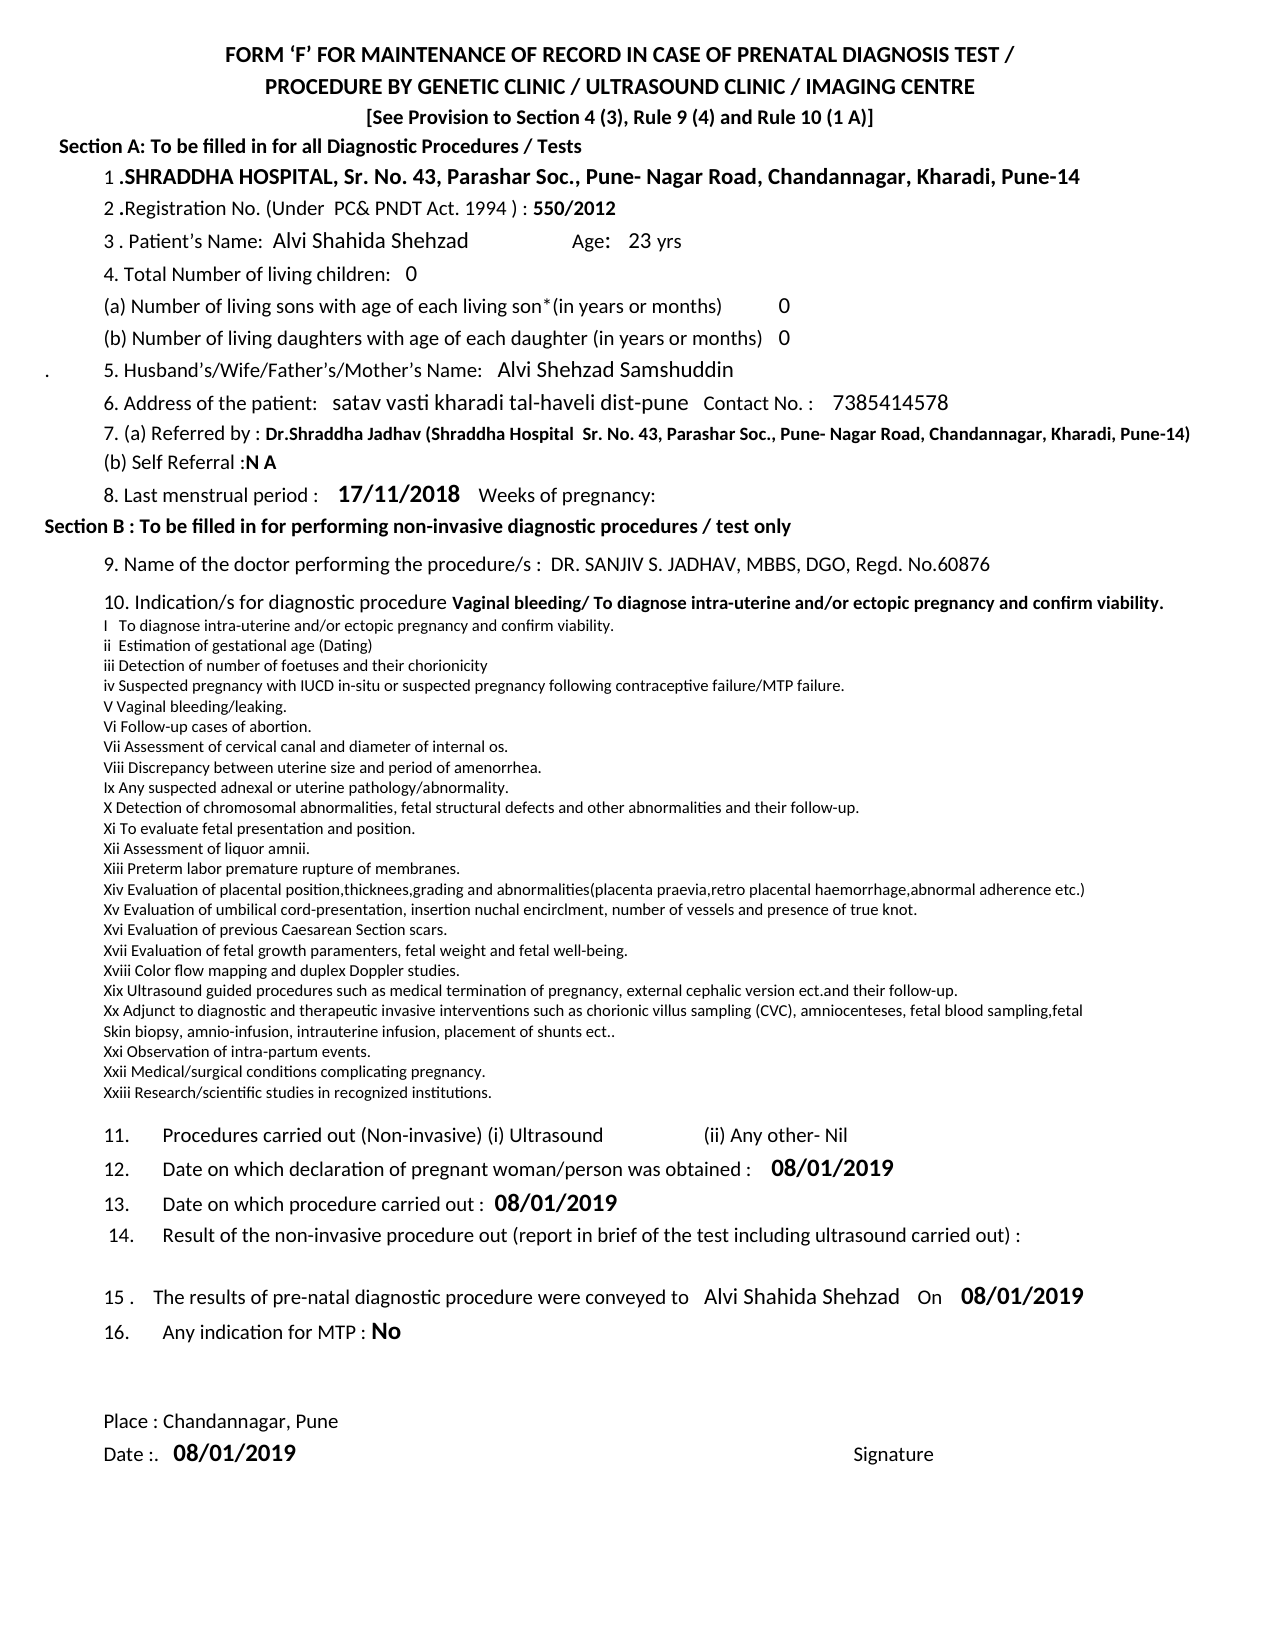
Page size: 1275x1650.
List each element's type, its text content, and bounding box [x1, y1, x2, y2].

text (b) Number of living daughters with age of each daughter (in years or months) [44, 323, 1255, 351]
text I To diagnose intra-uterine and/or ectopic pregnancy and confirm viability. [75, 615, 1255, 635]
text 14. Result of the non-invasive procedure out (report in brief of the test including ultrasound carried out) : [103, 1222, 1226, 1247]
text Date :. Signature [0, 1438, 1275, 1468]
text Xvii Evaluation of fetal growth paramenters, fetal weight and fetal well-being. [0, 940, 1275, 960]
text Xxi Observation of intra-partum events. [103, 1041, 1275, 1062]
text Section A: To be filled in for all Diagnostic Procedures / Tests [44, 133, 1196, 159]
text (b) Self Referral :N A [44, 449, 1255, 474]
text Vii Assessment of cervical canal and diameter of internal os. [0, 737, 1196, 757]
text V Vaginal bleeding/leaking. [0, 696, 1196, 716]
text Xv Evaluation of umbilical cord-presentation, insertion nuchal encirclment, number of vessels and presence of true knot. [0, 899, 1275, 919]
text 15 . The results of pre-natal diagnostic procedure were conveyed to On [0, 1280, 1275, 1311]
text [See Provision to Section 4 (3), Rule 9 (4) and Rule 10 (1 A)] [44, 104, 1196, 129]
text Xix Ultrasound guided procedures such as medical termination of pregnancy, external cephalic version ect.and their follow-up. [0, 980, 1275, 1001]
text Xvi Evaluation of previous Caesarean Section scars. [0, 919, 1275, 940]
text FORM ‘F’ FOR MAINTENANCE OF RECORD IN CASE OF PRENATAL DIAGNOSIS TEST / [44, 40, 1196, 68]
text Section B : To be filled in for performing non-invasive diagnostic procedures / test only [44, 513, 1255, 538]
text 6. Address of the patient: Contact No. : [103, 388, 1255, 416]
text Xi To evaluate fetal presentation and position. [0, 818, 1196, 838]
text Xiii Preterm labor premature rupture of membranes. [0, 858, 1196, 879]
text Xxiii Research/scientific studies in recognized institutions. [0, 1082, 1275, 1102]
text 7. (a) Referred by : Dr.Shraddha Jadhav (Shraddha Hospital Sr. No. 43, Parashar Soc., Pune- Nagar Road, Chandannagar, Kharadi, Pune-14) [44, 420, 1255, 445]
text Xii Assessment of liquor amnii. [0, 838, 1196, 858]
text ii Estimation of gestational age (Dating) [0, 635, 1196, 655]
text . 5. Husband’s/Wife/Father’s/Mother’s Name: [44, 355, 1255, 383]
text iii Detection of number of foetuses and their chorionicity [0, 655, 1196, 676]
text (a) Number of living sons with age of each living son*(in years or months) [44, 291, 1255, 319]
text X Detection of chromosomal abnormalities, fetal structural defects and other abnormalities and their follow-up. [0, 798, 1196, 818]
text Xiv Evaluation of placental position,thicknees,grading and abnormalities(placenta praevia,retro placental haemorrhage,abnormal adherence etc.) [0, 879, 1275, 899]
text 12. Date on which declaration of pregnant woman/person was obtained : [0, 1152, 1275, 1182]
text Skin biopsy, amnio-infusion, intrauterine infusion, placement of shunts ect.. [0, 1021, 1275, 1041]
text 13. Date on which procedure carried out : [0, 1187, 1275, 1217]
text Xviii Color flow mapping and duplex Doppler studies. [0, 960, 1275, 980]
text 9. Name of the doctor performing the procedure/s : DR. SANJIV S. JADHAV, MBBS, DGO, Regd. No.60876 [0, 551, 1255, 577]
text Place : Chandannagar, Pune [0, 1408, 1275, 1434]
text iv Suspected pregnancy with IUCD in-situ or suspected pregnancy following contraceptive failure/MTP failure. [0, 676, 1196, 696]
text 16. Any indication for MTP : No [0, 1315, 1275, 1346]
text Xxii Medical/surgical conditions complicating pregnancy. [0, 1062, 1275, 1082]
text 1 .SHRADDHA HOSPITAL, Sr. No. 43, Parashar Soc., Pune- Nagar Road, Chandannagar, Kharadi, Pune-14 [44, 162, 1196, 191]
text 4. Total Number of living children: [44, 259, 1196, 287]
text 8. Last menstrual period : Weeks of pregnancy: [44, 478, 1255, 509]
text 11. Procedures carried out (Non-invasive) (i) Ultrasound (ii) Any other- Nil [0, 1123, 1275, 1148]
text PROCEDURE BY GENETIC CLINIC / ULTRASOUND CLINIC / IMAGING CENTRE [44, 72, 1196, 100]
text 10. Indication/s for diagnostic procedure Vaginal bleeding/ To diagnose intra-uterine and/or ectopic pregnancy and confirm viability. [75, 589, 1255, 615]
text Vi Follow-up cases of abortion. [0, 716, 1196, 737]
text Viii Discrepancy between uterine size and period of amenorrhea. [0, 757, 1196, 777]
text 3 . Patient’s Name: Age: yrs [44, 224, 1166, 254]
text Xx Adjunct to diagnostic and therapeutic invasive interventions such as chorionic villus sampling (CVC), amniocenteses, fetal blood sampling,fetal [0, 1001, 1275, 1021]
text Ix Any suspected adnexal or uterine pathology/abnormality. [0, 777, 1196, 798]
text 2 .Registration No. (Under PC& PNDT Act. 1994 ) : 550/2012 [44, 195, 1196, 220]
